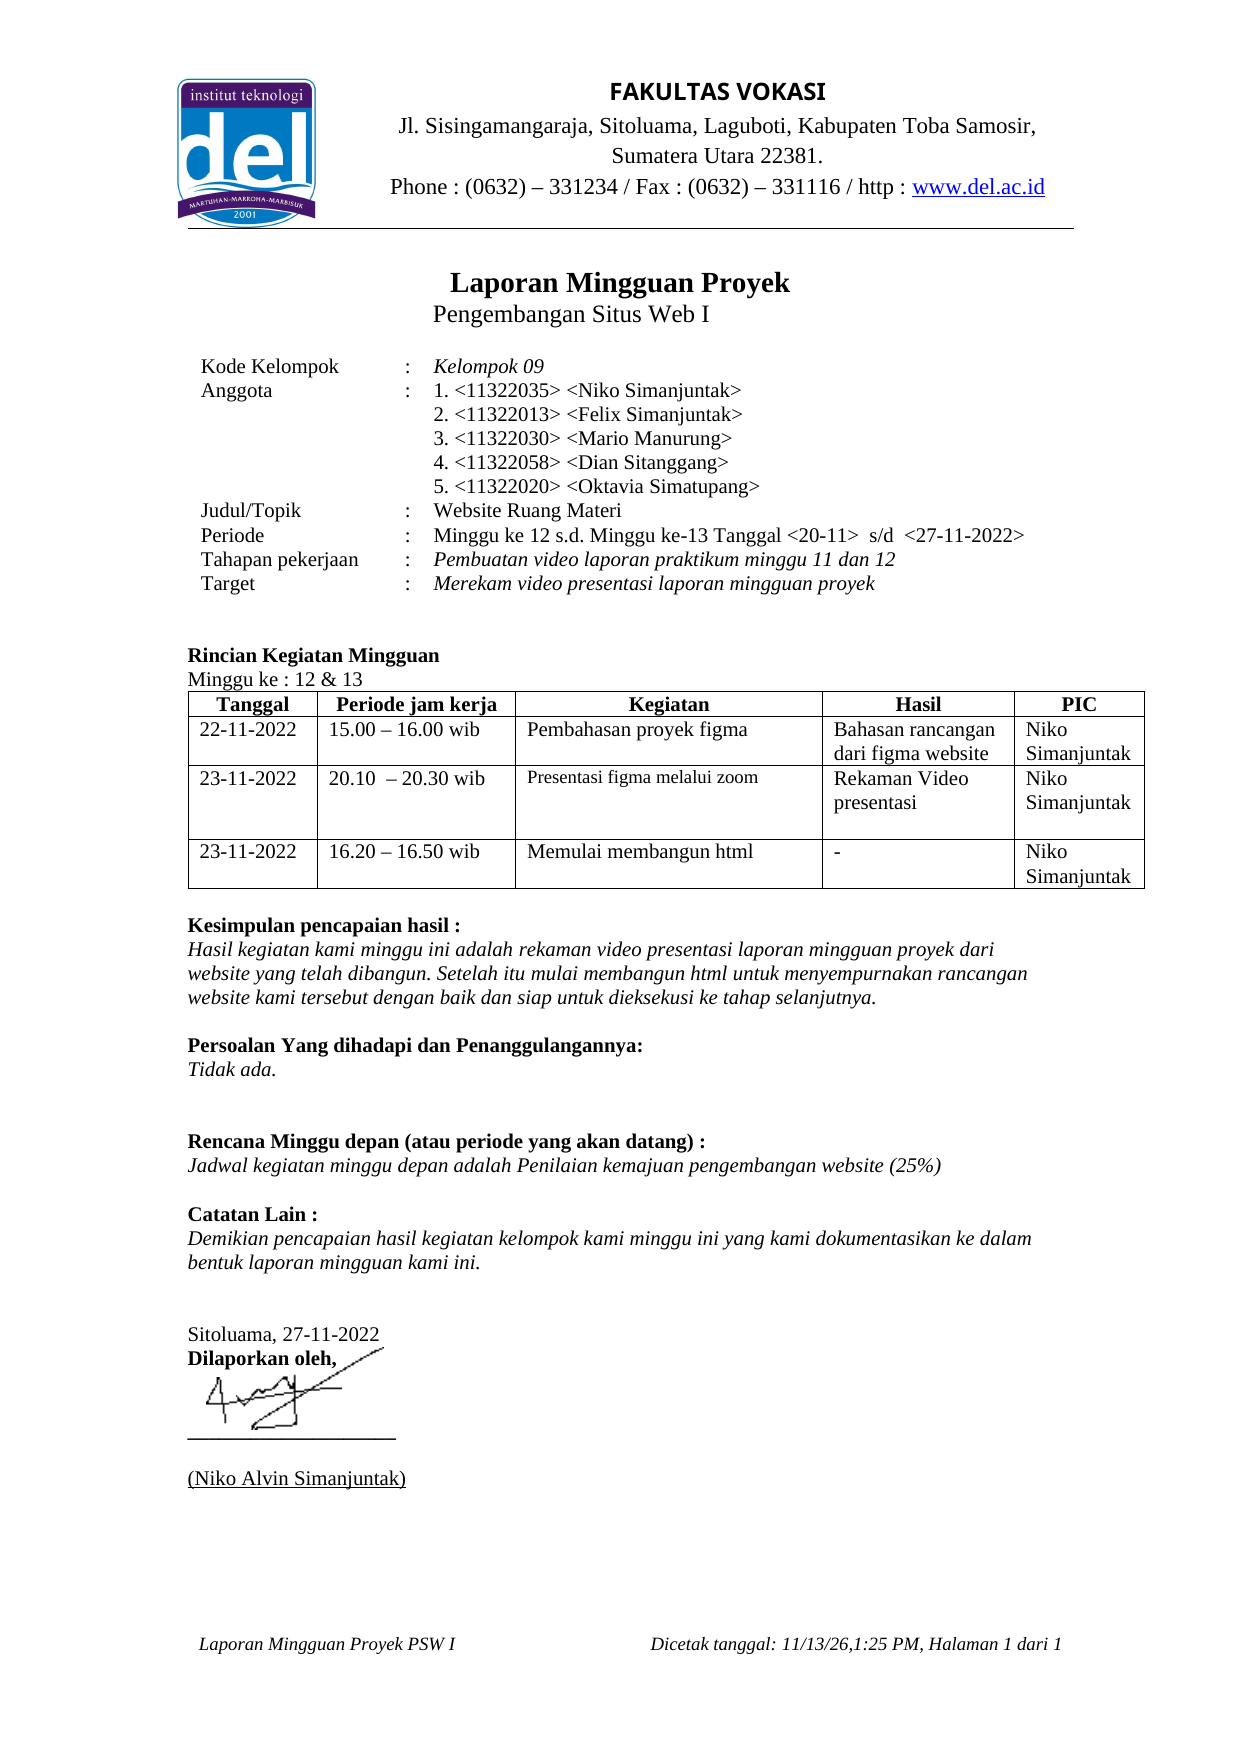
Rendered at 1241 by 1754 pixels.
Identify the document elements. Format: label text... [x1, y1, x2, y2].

text Sitoluama, 27-11-2022 [187, 1322, 1053, 1346]
table_cell 22-11-2022 [189, 717, 317, 765]
text Tidak ada. [187, 1057, 1053, 1081]
table_cell Niko Simanjuntak [1015, 840, 1144, 888]
table_cell Pembahasan proyek figma [516, 717, 822, 765]
text Minggu ke : 12 & 13 [187, 667, 1053, 691]
table_cell : [393, 523, 422, 547]
table_cell - [823, 840, 1014, 888]
table_cell : [393, 499, 422, 522]
table_cell 15.00 – 16.00 wib [318, 717, 515, 765]
text Laporan Mingguan Proyek [187, 265, 1053, 299]
table_header : [393, 354, 422, 378]
text Catatan Lain : [187, 1201, 1053, 1226]
table_cell Pembuatan video laporan praktikum minggu 11 dan 12 [422, 547, 1072, 571]
text Rencana Minggu depan (atau periode yang akan datang) : [187, 1129, 1053, 1153]
table_cell Bahasan rancangan dari figma website [823, 717, 1014, 765]
table_cell : [393, 547, 422, 571]
table_cell Rekaman Video presentasi [823, 766, 1014, 838]
table_cell 23-11-2022 [189, 766, 317, 838]
table_cell Minggu ke 12 s.d. Minggu ke-13 Tanggal <20-11> s/d <27-11-2022> [422, 523, 1072, 547]
table_header Kelompok 09 [422, 354, 1072, 378]
subtitle Rincian Kegiatan Mingguan [187, 643, 1053, 667]
table_header Kode Kelompok [189, 354, 393, 378]
text Hasil kegiatan kami minggu ini adalah rekaman video presentasi laporan mingguan proyek dari website yang telah dibangun. Setelah itu mulai membangun html untuk menyempurnakan rancangan website kami tersebut dengan baik dan siap untuk dieksekusi ke tahap selanjutnya. [187, 937, 1053, 1009]
table_header Hasil [823, 692, 1014, 716]
table_cell Merekam video presentasi laporan mingguan proyek [422, 571, 1072, 595]
text ____________________ [187, 1418, 1053, 1442]
text Pengembangan Situs Web I [187, 299, 1053, 328]
table_cell : [393, 571, 422, 595]
table_cell : [393, 378, 422, 498]
table_header Kegiatan [516, 692, 822, 716]
table_cell Niko Simanjuntak [1015, 766, 1144, 838]
table_cell Anggota [189, 378, 393, 498]
text Dilaporkan oleh, [187, 1346, 1053, 1370]
table_cell 16.20 – 16.50 wib [318, 840, 515, 888]
table_cell 23-11-2022 [189, 840, 317, 888]
table_cell Presentasi figma melalui zoom [516, 766, 822, 838]
table_cell 20.10 – 20.30 wib [318, 766, 515, 838]
table_header Periode jam kerja [318, 692, 515, 716]
table_header PIC [1015, 692, 1144, 716]
text (Niko Alvin Simanjuntak) [187, 1466, 1053, 1490]
text Demikian pencapaian hasil kegiatan kelompok kami minggu ini yang kami dokumentasikan ke dalam bentuk laporan mingguan kami ini. [187, 1226, 1053, 1274]
table_cell Memulai membangun html [516, 840, 822, 888]
text Persoalan Yang dihadapi dan Penanggulangannya: [187, 1033, 1053, 1057]
table_cell Target [189, 571, 393, 595]
table_header Tanggal [189, 692, 317, 716]
text Kesimpulan pencapaian hasil : [187, 913, 1053, 937]
text Jadwal kegiatan minggu depan adalah Penilaian kemajuan pengembangan website (25%) [187, 1153, 1053, 1177]
table_cell Periode [189, 523, 393, 547]
table_cell Niko Simanjuntak [1015, 717, 1144, 765]
table_cell Website Ruang Materi [422, 499, 1072, 522]
table_cell Tahapan pekerjaan [189, 547, 393, 571]
table_cell Judul/Topik [189, 499, 393, 522]
picture [206, 1347, 384, 1430]
table_cell 1. <11322035> <Niko Simanjuntak> 2. <11322013> <Felix Simanjuntak> 3. <11322030> <Mario Manurung> 4. <11322058> <Dian Sitanggang> 5. <11322020> <Oktavia Simatupang> [422, 378, 1072, 498]
